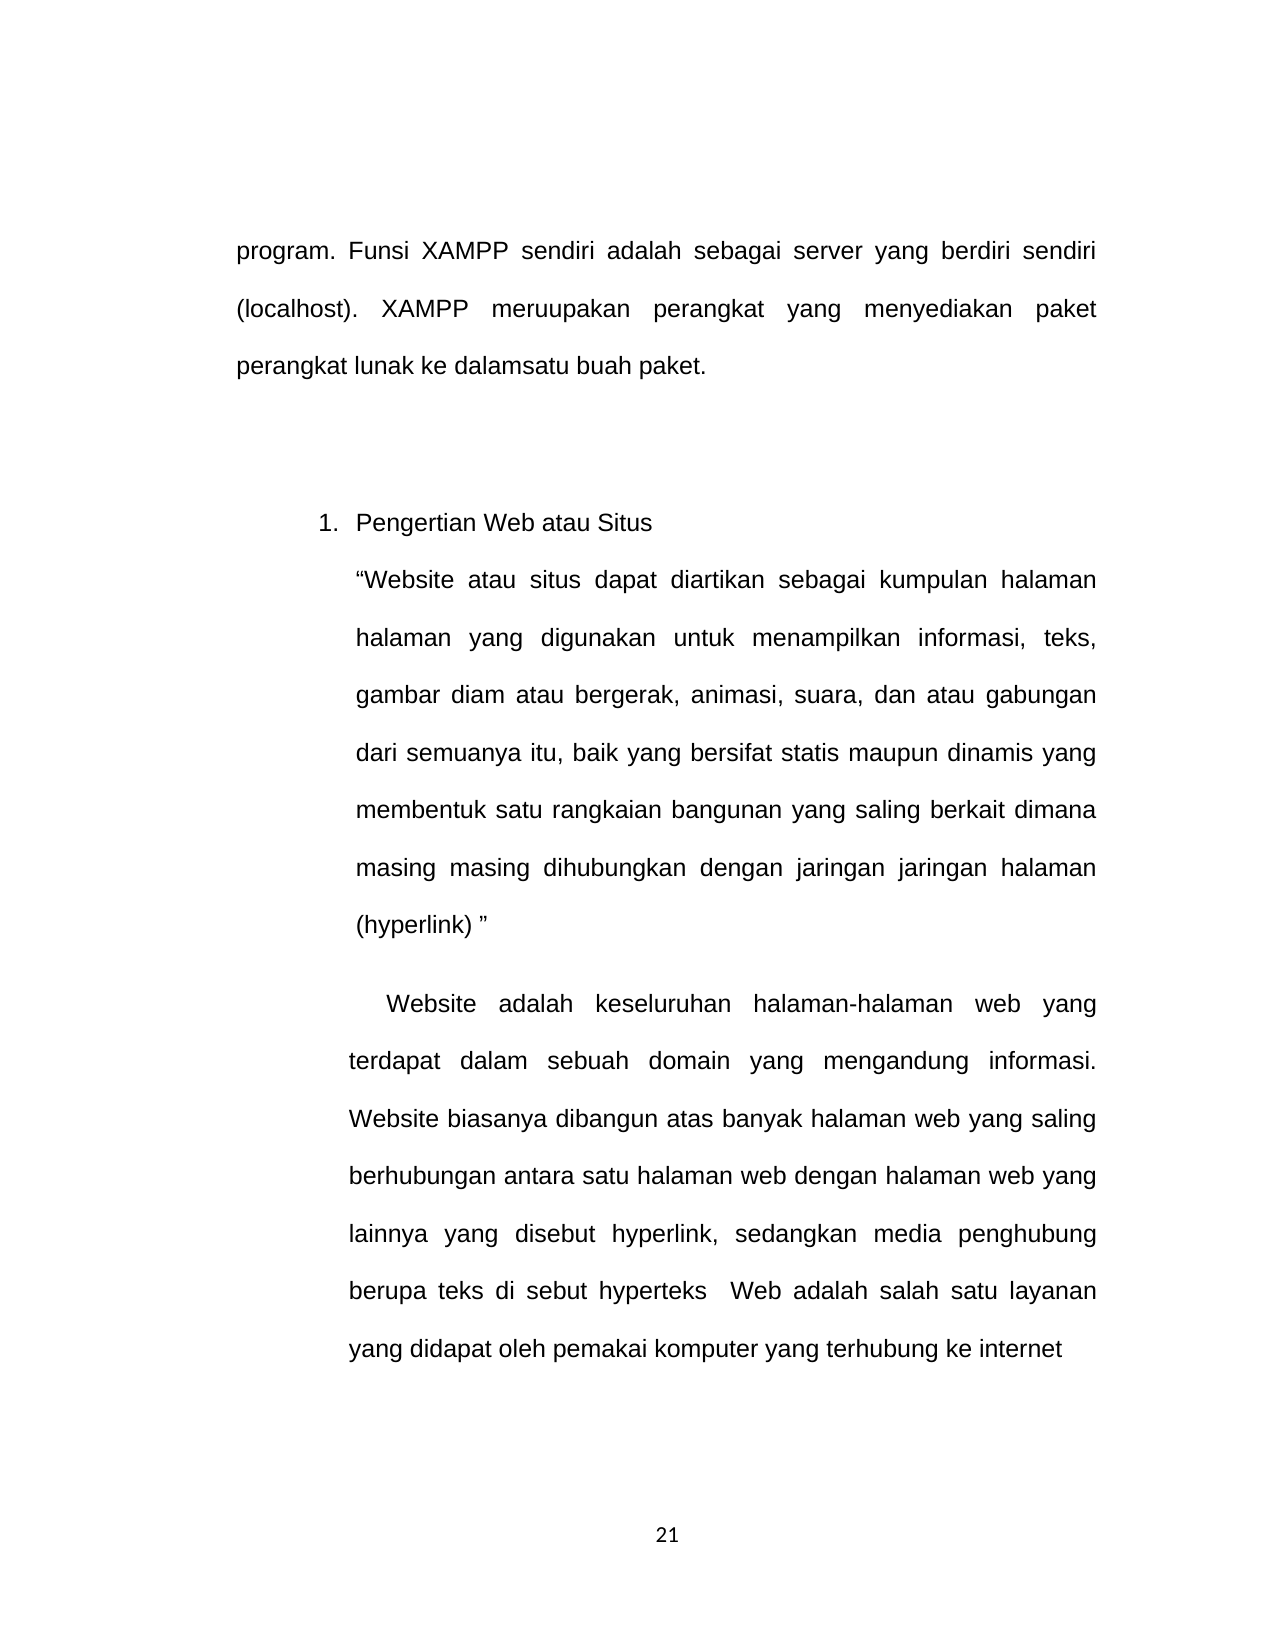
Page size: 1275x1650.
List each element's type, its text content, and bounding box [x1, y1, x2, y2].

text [236, 236, 1098, 380]
list Pengertian Web atau Situs [318, 508, 1098, 537]
list “Website atau situs dapat diartikan sebagai kumpulan halaman halaman yang digunakan untuk menampilkan informasi, teks, gambar diam atau bergerak, animasi, suara, dan atau gabungan dari semuanya itu, baik yang bersifat statis maupun dinamis yang membentuk satu rangkaian bangunan yang saling berkait dimana masing masing dihubungkan dengan jaringan jaringan halaman (hyperlink) ” [356, 565, 1098, 939]
text Website adalah keseluruhan halaman-halaman web yang terdapat dalam sebuah domain yang mengandung informasi. Website biasanya dibangun atas banyak halaman web yang saling berhubungan antara satu halaman web dengan halaman web yang lainnya yang disebut hyperlink, sedangkan media penghubung berupa teks di sebut hyperteks Web adalah salah satu layanan yang didapat oleh pemakai komputer yang terhubung ke internet [349, 989, 1098, 1362]
